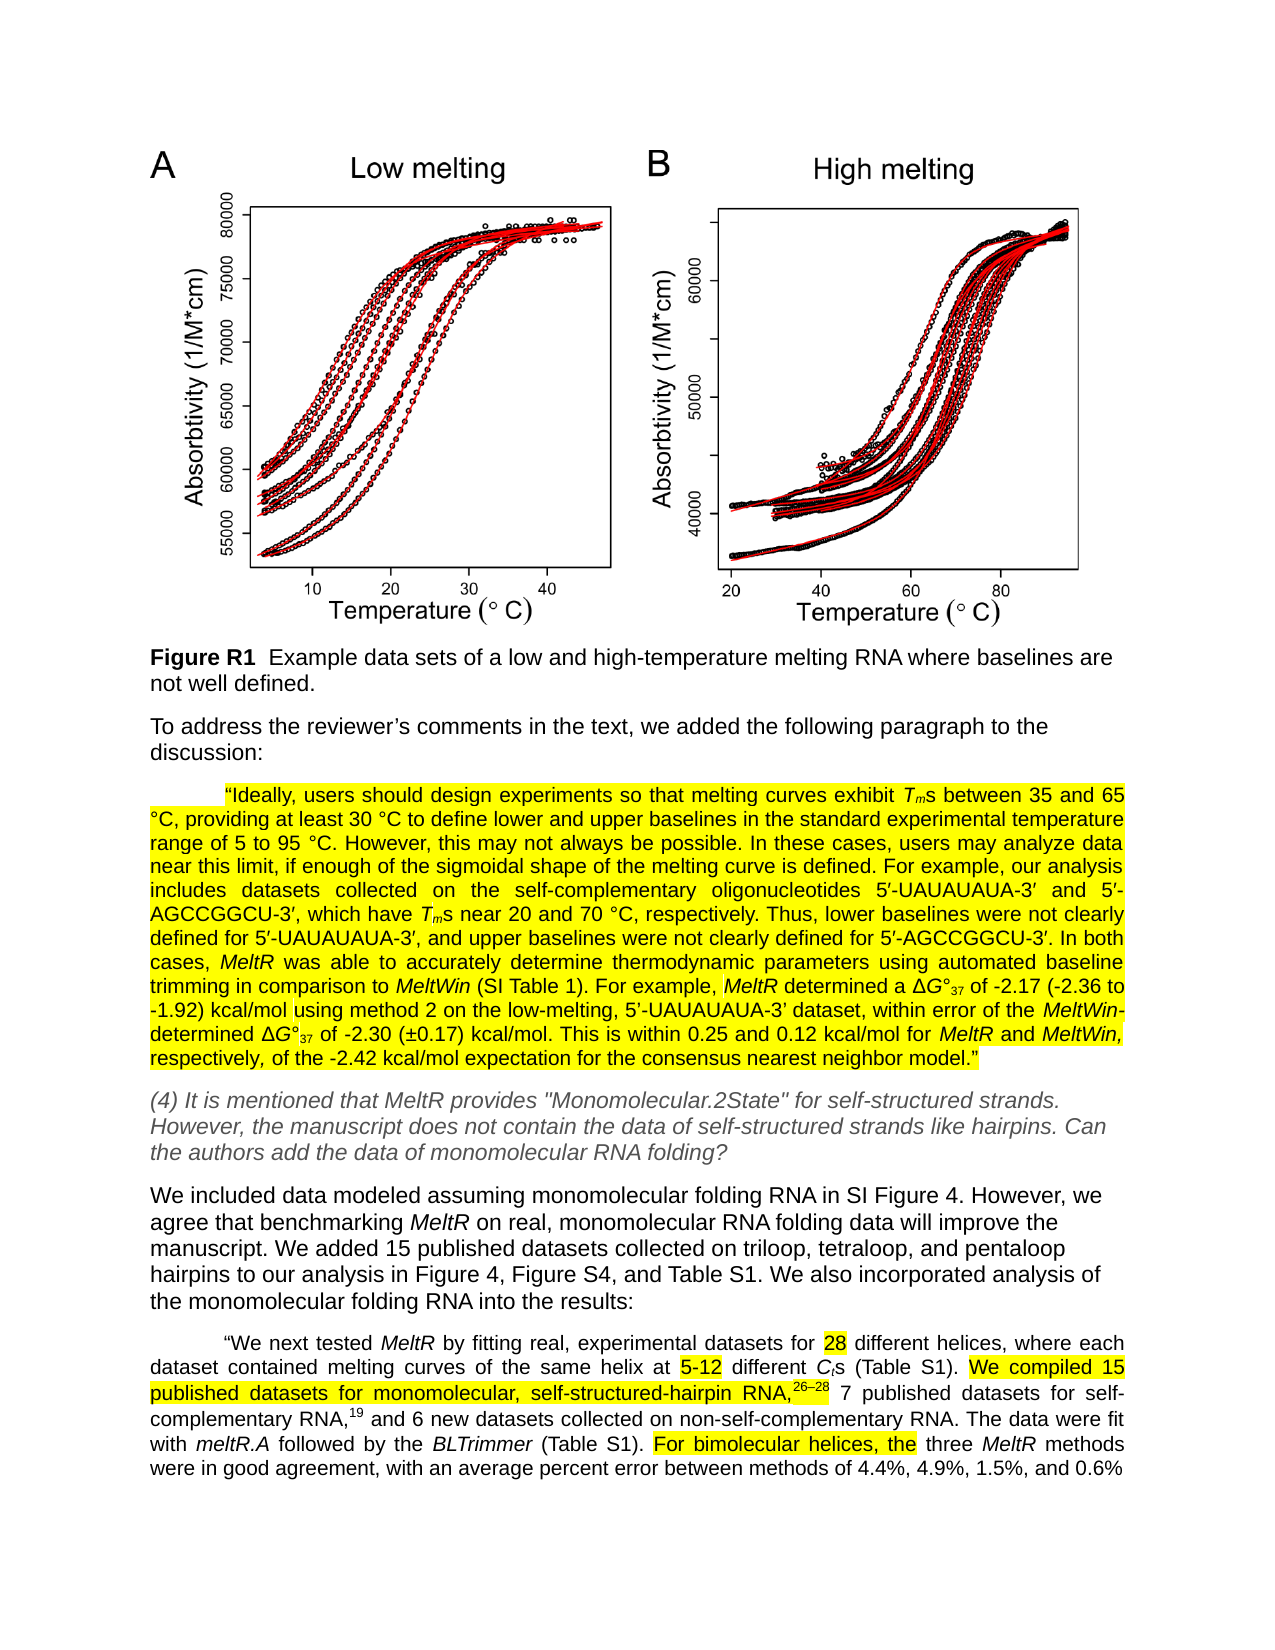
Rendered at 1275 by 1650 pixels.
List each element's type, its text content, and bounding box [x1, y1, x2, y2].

picture [150, 150, 1079, 627]
text (4) It is mentioned that MeltR provides "Monomolecular.2State" for self-structured strands. However, the manuscript does not contain the data of self-structured strands like hairpins. Can the authors add the data of monomolecular RNA folding? [150, 1087, 1125, 1166]
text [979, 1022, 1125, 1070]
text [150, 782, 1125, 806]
text We included data modeled assuming monomolecular folding RNA in SI Figure 4. However, we agree that benchmarking MeltR on real, monomolecular RNA folding data will improve the manuscript. We added 15 published datasets collected on triloop, tetraloop, and pentaloop hairpins to our analysis in Figure 4, Figure S4, and Table S1. We also incorporated analysis of the monomolecular folding RNA into the results: [150, 1182, 1125, 1314]
text Figure R1 Example data sets of a low and high-temperature melting RNA where baselines are not well defined. [150, 644, 1125, 696]
text To address the reviewer’s comments in the text, we added the following paragraph to the discussion: [150, 713, 1125, 766]
